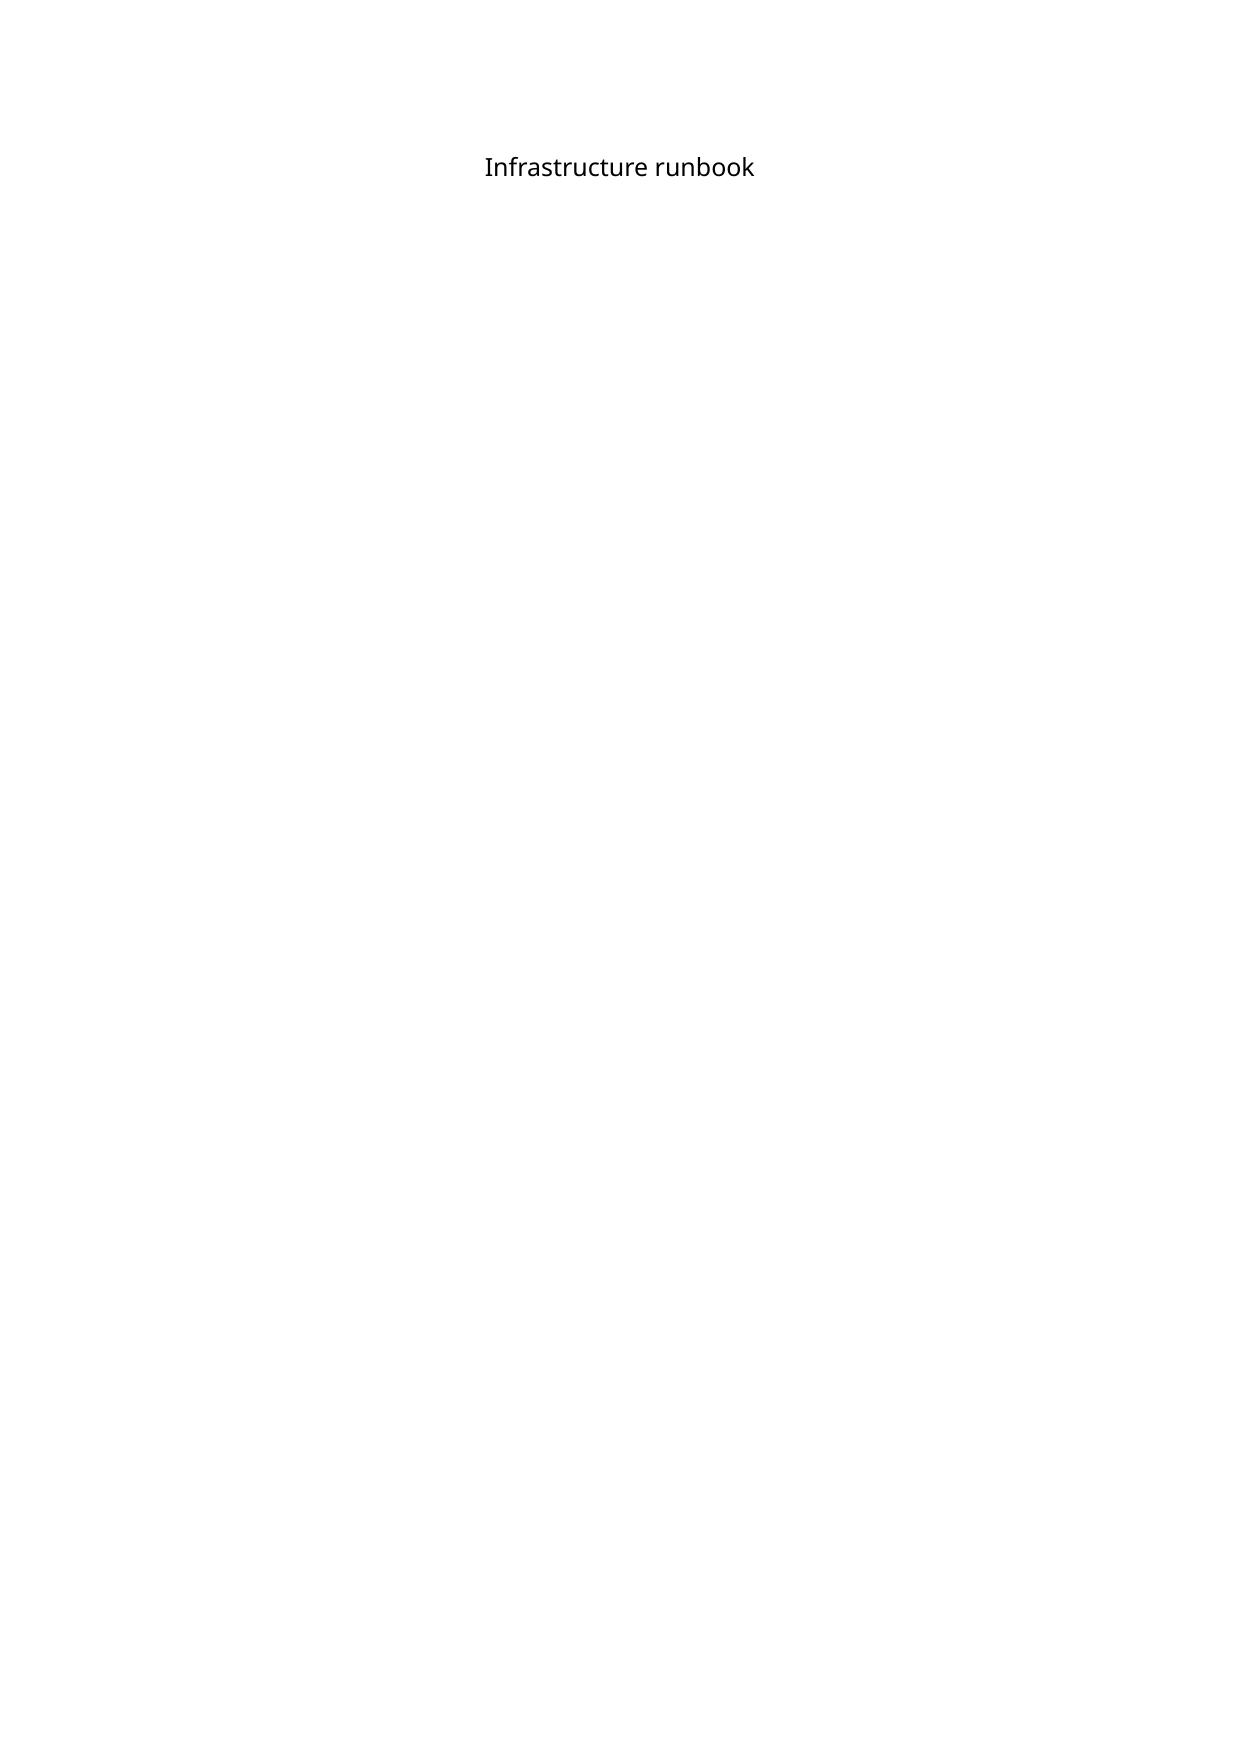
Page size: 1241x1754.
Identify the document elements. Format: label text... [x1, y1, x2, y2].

text Infrastructure runbook [187, 150, 1053, 184]
